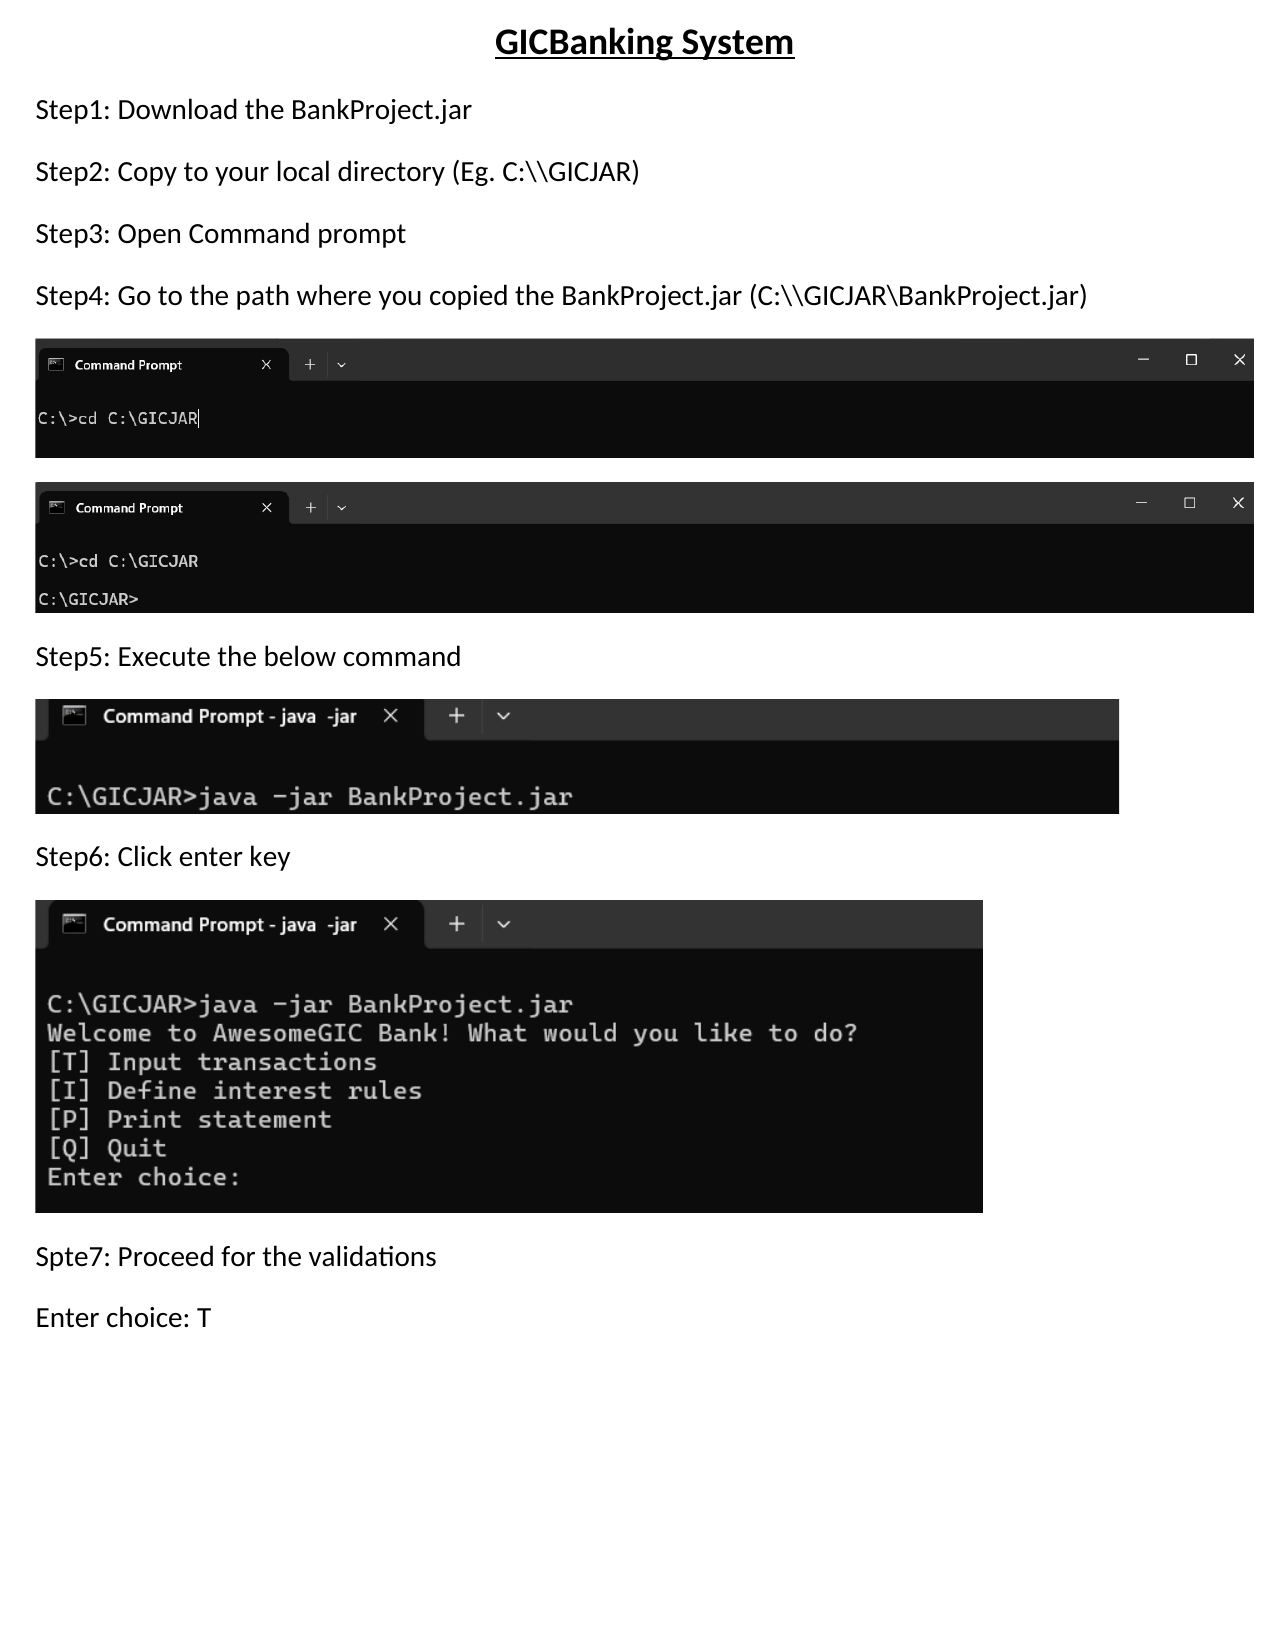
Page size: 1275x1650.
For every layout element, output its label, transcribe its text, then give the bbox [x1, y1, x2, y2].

picture [35, 900, 983, 1213]
picture [35, 482, 1254, 613]
picture [35, 699, 1120, 814]
text Spte7: Proceed for the validations [35, 1238, 1254, 1273]
text GICBanking System [35, 18, 1254, 63]
text Step5: Execute the below command [35, 638, 1254, 673]
text Enter choice: T [35, 1299, 1254, 1335]
text Step1: Download the BankProject.jar [35, 91, 1254, 127]
text Step4: Go to the path where you copied the BankProject.jar (C:\\GICJAR\BankProject.jar) [35, 277, 1254, 312]
text Step6: Click enter key [35, 838, 1254, 874]
text Step2: Copy to your local directory (Eg. C:\\GICJAR) [35, 153, 1254, 189]
text Step3: Open Command prompt [35, 215, 1254, 250]
picture [35, 338, 1254, 458]
